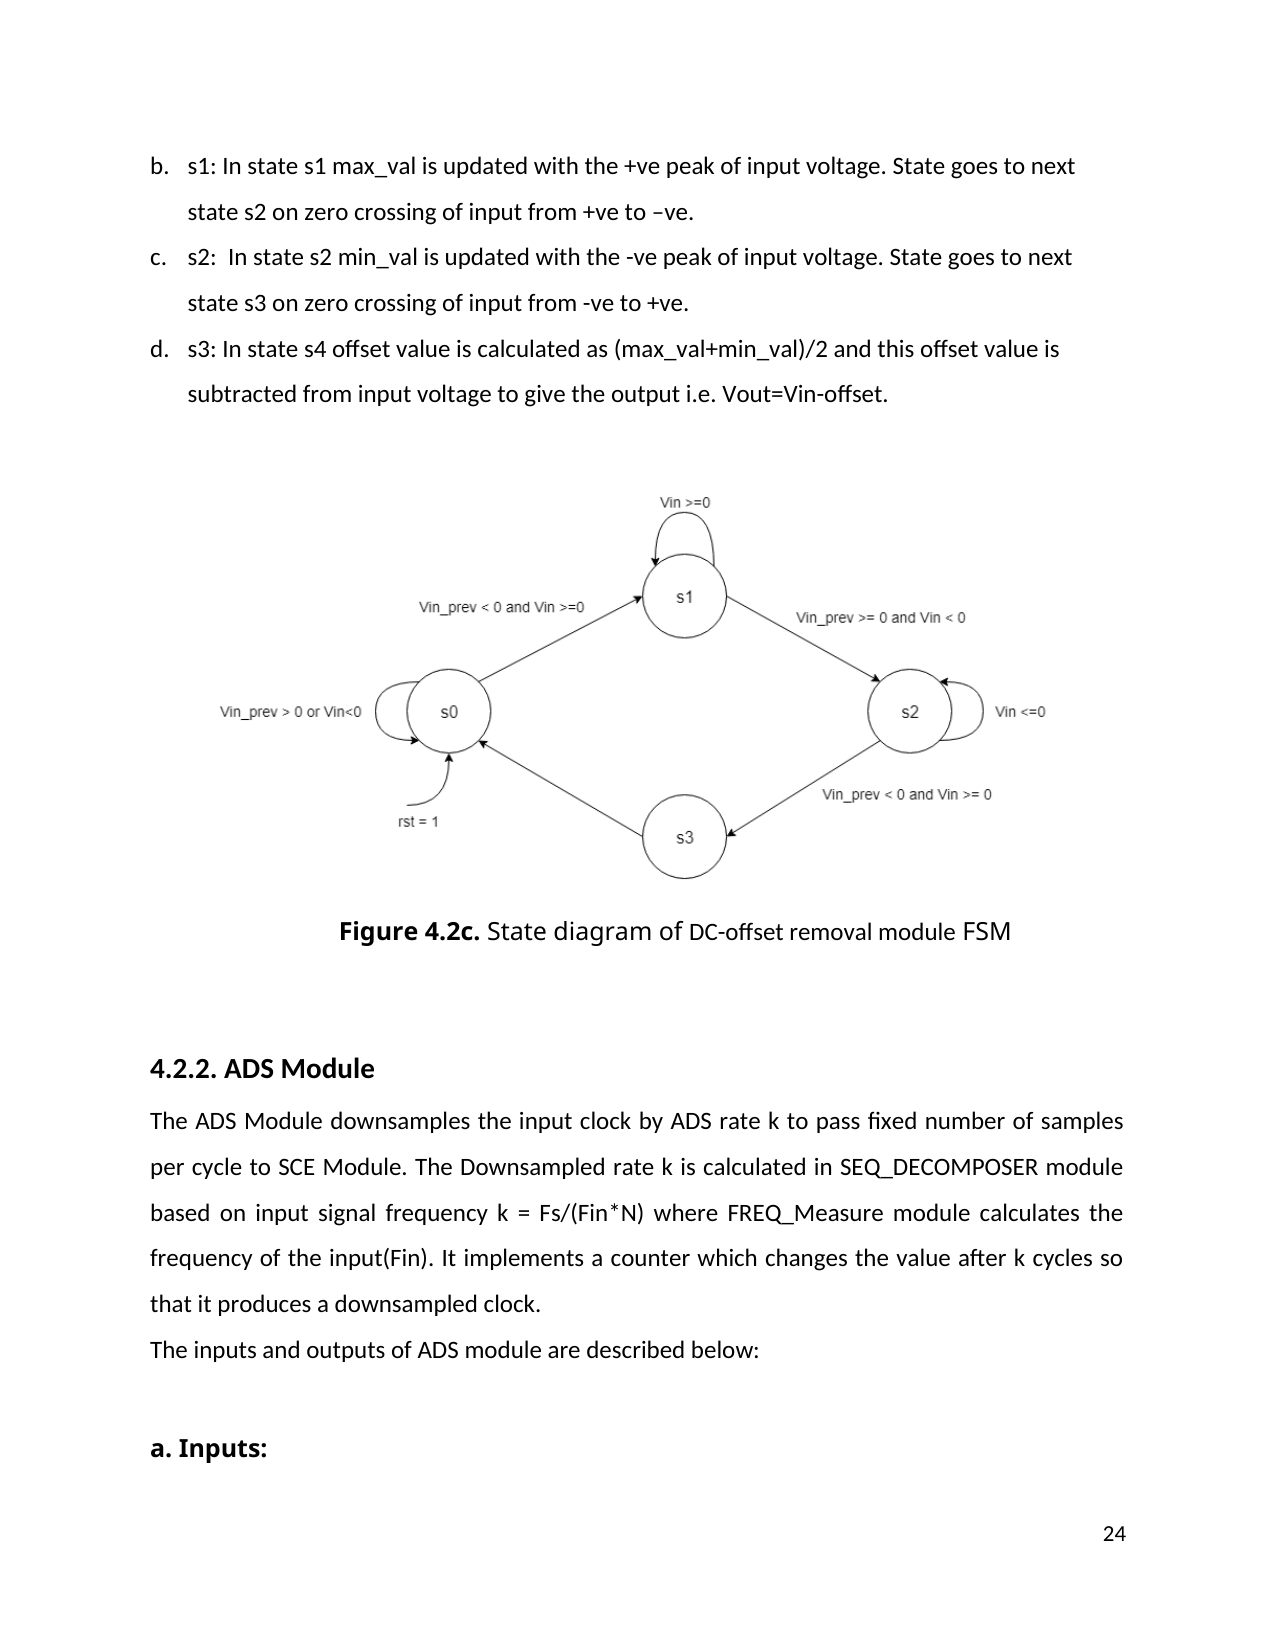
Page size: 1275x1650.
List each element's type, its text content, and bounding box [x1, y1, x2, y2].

picture [197, 470, 1078, 900]
list s3: In state s4 offset value is calculated as (max_val+min_val)/2 and this offset value is subtracted from input voltage to give the output i.e. Vout=Vin-offset. [150, 333, 1125, 409]
text The ADS Module downsamples the input clock by ADS rate k to pass fixed number of samples per cycle to SCE Module. The Downsampled rate k is calculated in SEQ_DECOMPOSER module based on input signal frequency k = Fs/(Fin*N) where FREQ_Measure module calculates the frequency of the input(Fin). It implements a counter which changes the value after k cycles so that it produces a downsampled clock. [150, 1105, 1125, 1319]
list Figure 4.2c. State diagram of DC-offset removal module FSM [225, 914, 1125, 948]
list s1: In state s1 max_val is updated with the +ve peak of input voltage. State goes to next state s2 on zero crossing of input from +ve to –ve. [150, 150, 1125, 226]
list s2: In state s2 min_val is updated with the -ve peak of input voltage. State goes to next state s3 on zero crossing of input from -ve to +ve. [150, 241, 1125, 318]
text a. Inputs: [150, 1431, 1125, 1465]
text The inputs and outputs of ADS module are described below: [150, 1334, 1125, 1364]
subtitle 4.2.2. ADS Module [150, 1050, 1125, 1086]
